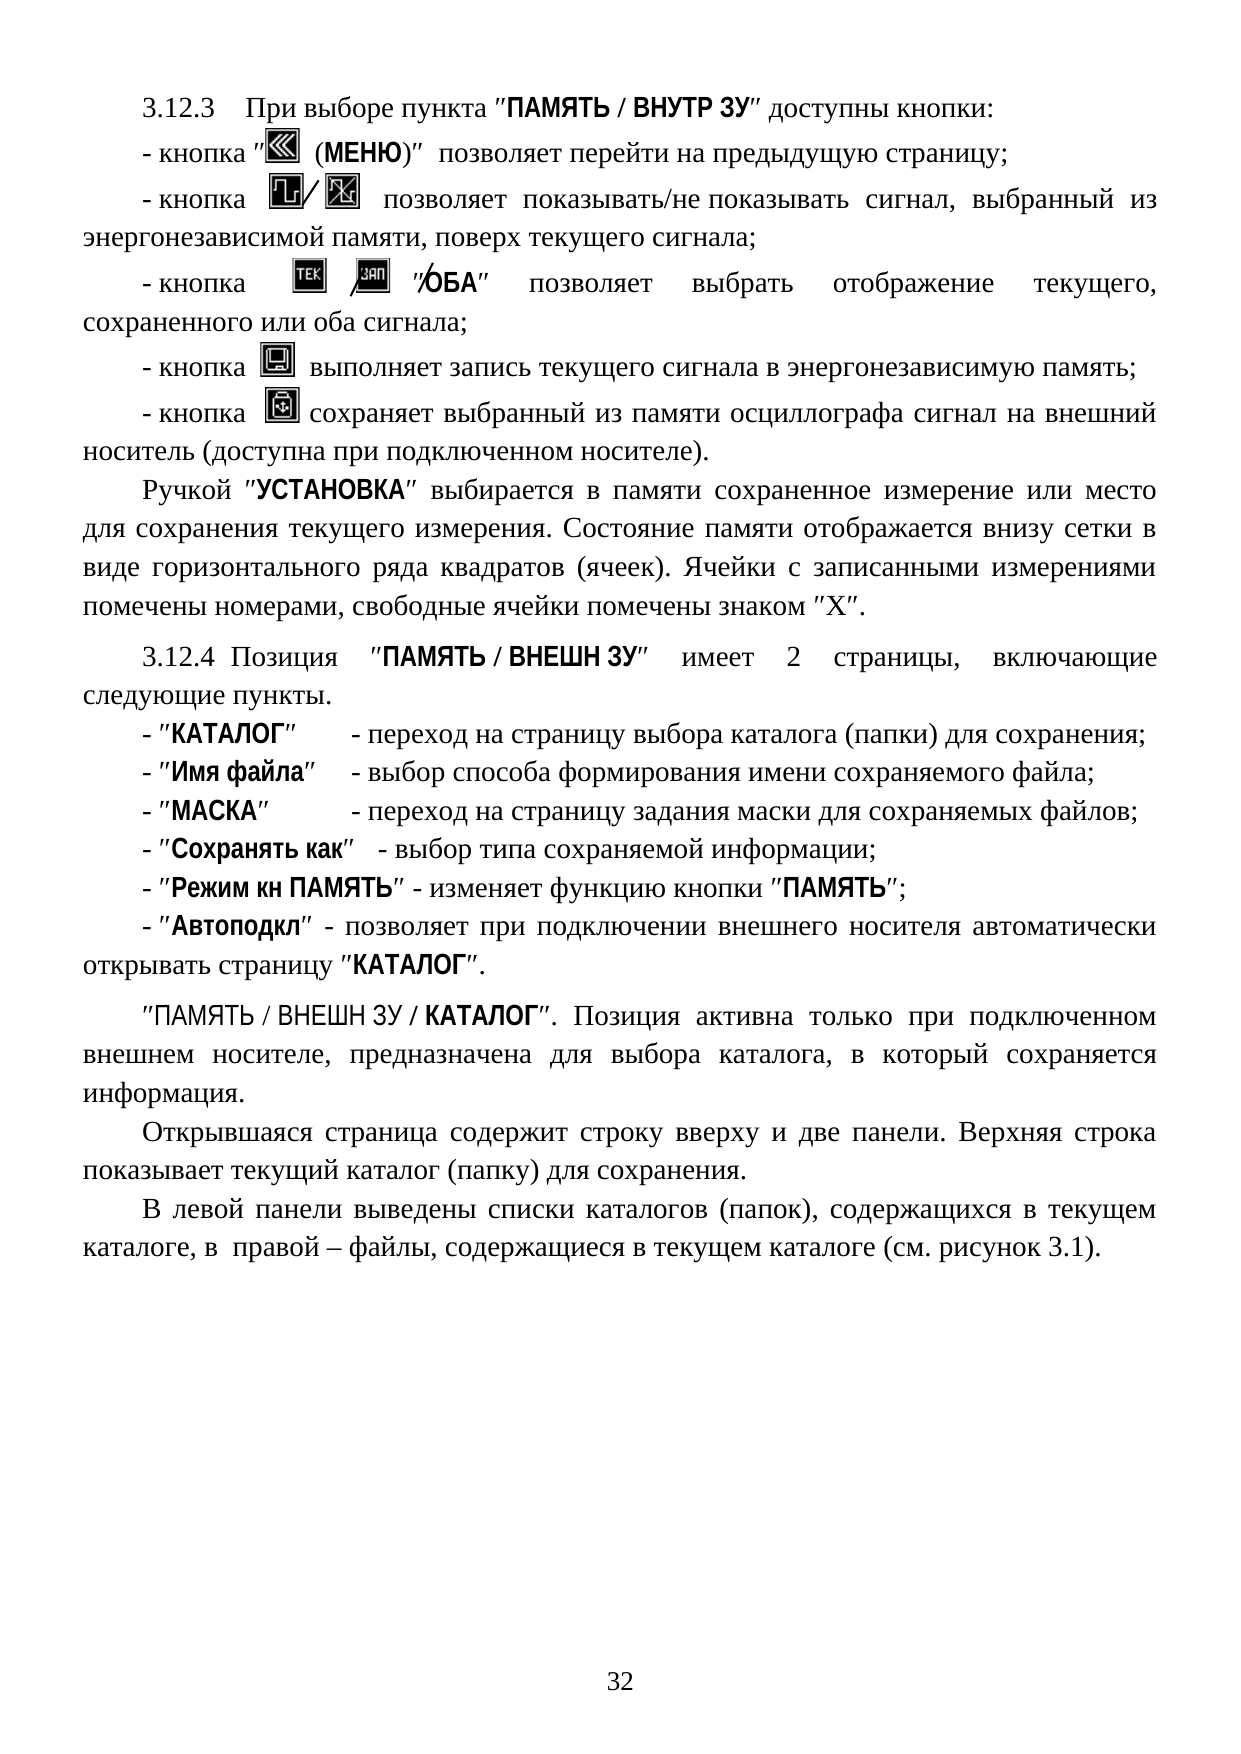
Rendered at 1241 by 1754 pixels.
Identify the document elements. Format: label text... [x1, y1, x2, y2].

text ″ПАМЯТЬ / ВНЕШН ЗУ / КАТАЛОГ″. Позиция активна только при подключенном внешнем носителе, предназначена для выбора каталога, в который сохраняется информация. [83, 998, 1157, 1109]
text 3.12.4 Позиция ″ПАМЯТЬ / ВНЕШН ЗУ″ имеет 2 страницы, включающие следующие пункты. [83, 639, 1157, 711]
picture [260, 342, 295, 377]
text - кнопка сохраняет выбранный из памяти осциллографа сигнал на внешний носитель (доступна при подключенном носителе). [83, 388, 1157, 467]
text - ″МАСКА″ - переход на страницу задания маски для сохраняемых файлов; [83, 793, 1157, 826]
text - ″КАТАЛОГ″ - переход на страницу выбора каталога (папки) для сохранения; [83, 716, 1157, 749]
text В левой панели выведены списки каталогов (папок), содержащихся в текущем каталоге, в правой – файлы, содержащиеся в текущем каталоге (см. рисунок 3.1). [83, 1191, 1157, 1263]
text - ″Автоподкл″ - позволяет при подключении внешнего носителя автоматически открывать страницу ″КАТАЛОГ″. [83, 908, 1157, 981]
picture [292, 258, 327, 293]
text - ″Сохранять как″ - выбор типа сохраняемой информации; [83, 831, 1157, 865]
picture [265, 128, 300, 163]
text - кнопка позволяет показывать/не показывать сигнал, выбранный из энергонезависимой памяти, поверх текущего сигнала; [83, 174, 1157, 253]
picture [356, 258, 391, 293]
text Открывшаяся страница содержит строку вверху и две панели. Верхняя строка показывает текущий каталог (папку) для сохранения. [83, 1114, 1157, 1186]
picture [269, 173, 304, 209]
text - кнопка выполняет запись текущего сигнала в энергонезависимую память; [83, 342, 1157, 383]
text Ручкой ″УСТАНОВКА″ выбирается в памяти сохраненное измерение или место для сохранения текущего измерения. Состояние памяти отображается внизу сетки в виде горизонтального ряда квадратов (ячеек). Ячейки с записанными измерениями помечены номерами, свободные ячейки помечены знаком ″Х″. [83, 472, 1157, 621]
text - ″Режим кн ПАМЯТЬ″ - изменяет функцию кнопки ″ПАМЯТЬ″; [83, 870, 1157, 903]
picture [325, 173, 360, 209]
text - кнопка ″ (МЕНЮ)″ позволяет перейти на предыдущую страницу; [83, 128, 1157, 169]
picture [265, 387, 300, 423]
text - кнопка ″ОБА″ позволяет выбрать отображение текущего, сохраненного или оба сигнала; [83, 258, 1157, 337]
text - ″Имя файла″ - выбор способа формирования имени сохраняемого файла; [83, 754, 1157, 788]
text 3.12.3 При выборе пункта ″ПАМЯТЬ / ВНУТР ЗУ″ доступны кнопки: [83, 90, 1157, 123]
